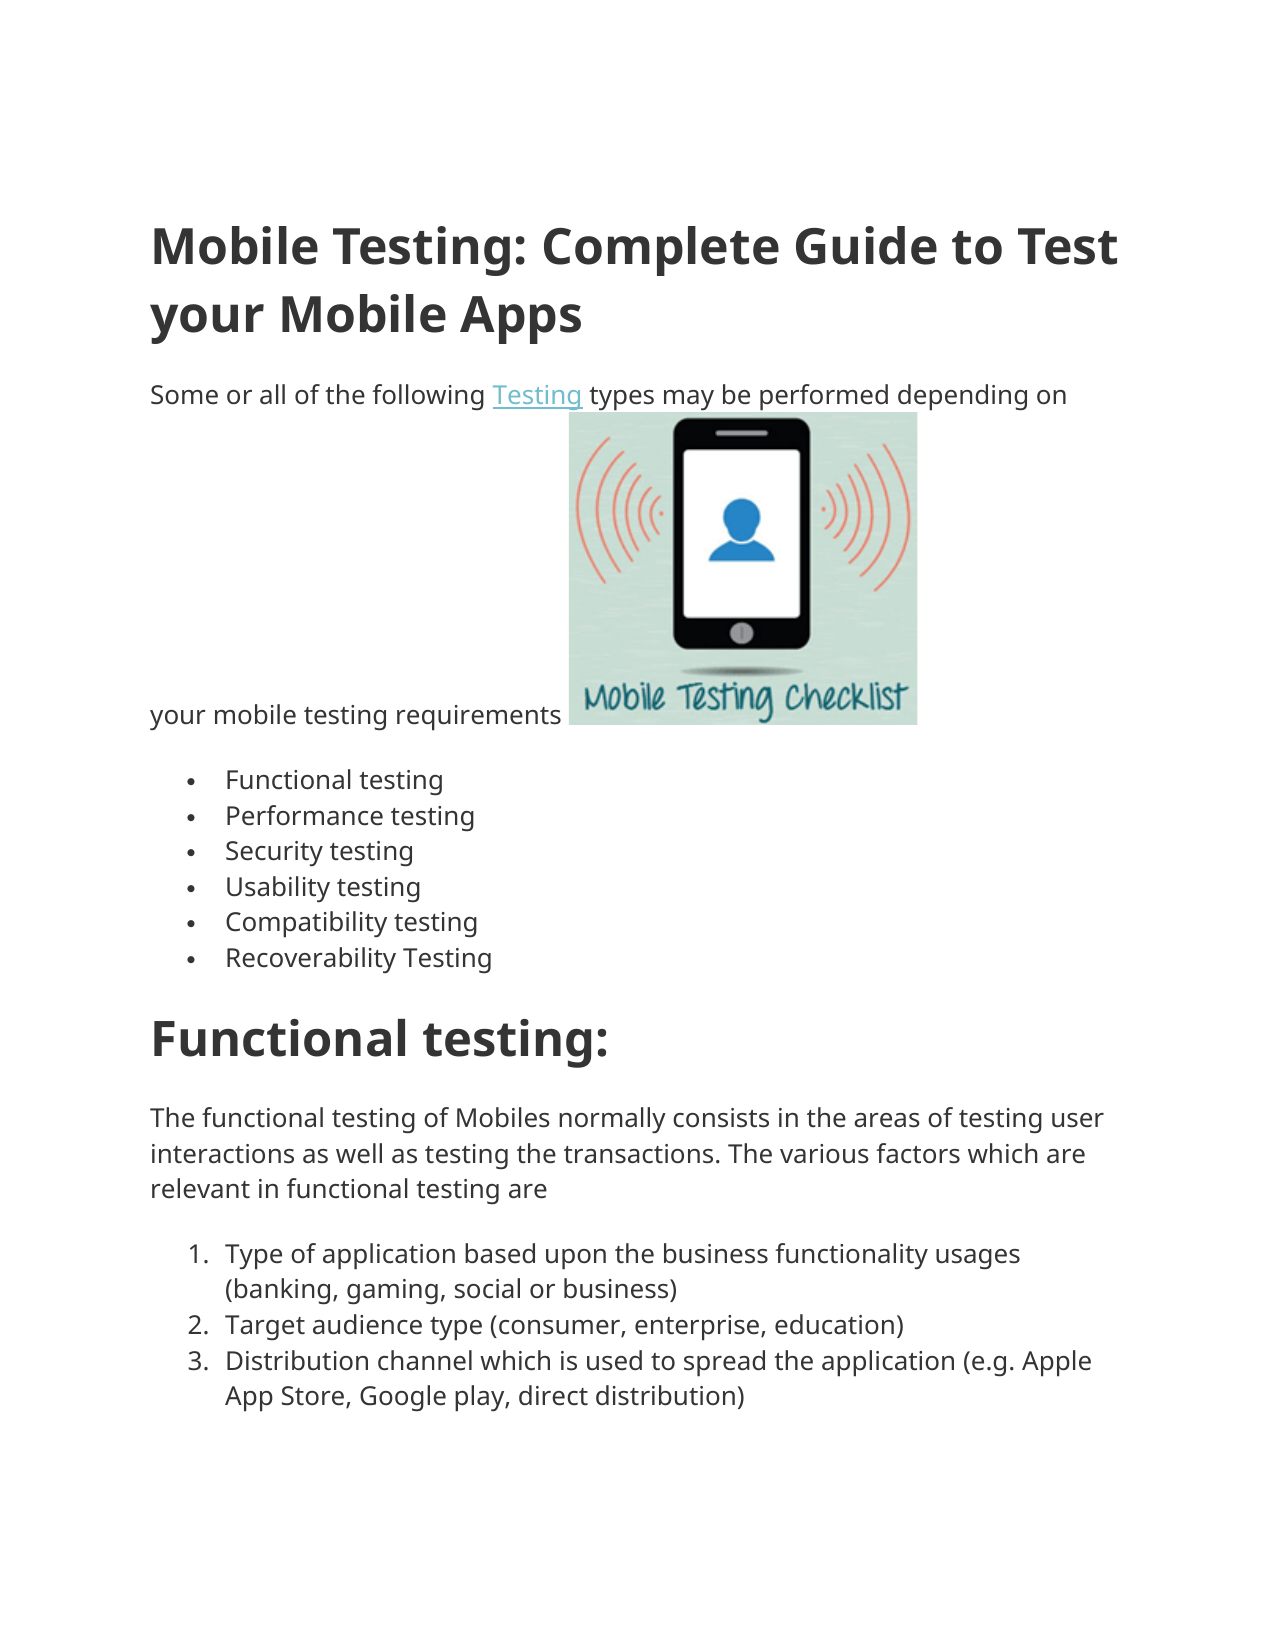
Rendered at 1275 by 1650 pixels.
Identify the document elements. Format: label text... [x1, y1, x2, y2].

list Security testing [187, 833, 1125, 868]
list Compatibility testing [187, 904, 1125, 939]
list Usability testing [187, 868, 1125, 904]
list Type of application based upon the business functionality usages (banking, gaming, social or business) [187, 1236, 1125, 1307]
text Functional testing: [150, 1004, 1125, 1071]
list Distribution channel which is used to spread the application (e.g. Apple App Store, Google play, direct distribution) [187, 1342, 1125, 1413]
picture [568, 412, 918, 725]
text The functional testing of Mobiles normally consists in the areas of testing user interactions as well as testing the transactions. The various factors which are relevant in functional testing are [150, 1100, 1125, 1206]
list Functional testing [187, 762, 1125, 797]
text Mobile Testing: Complete Guide to Test your Mobile Apps [150, 211, 1125, 348]
list Target audience type (consumer, enterprise, education) [187, 1307, 1125, 1342]
list Performance testing [187, 797, 1125, 833]
list Recoverability Testing [187, 939, 1125, 975]
